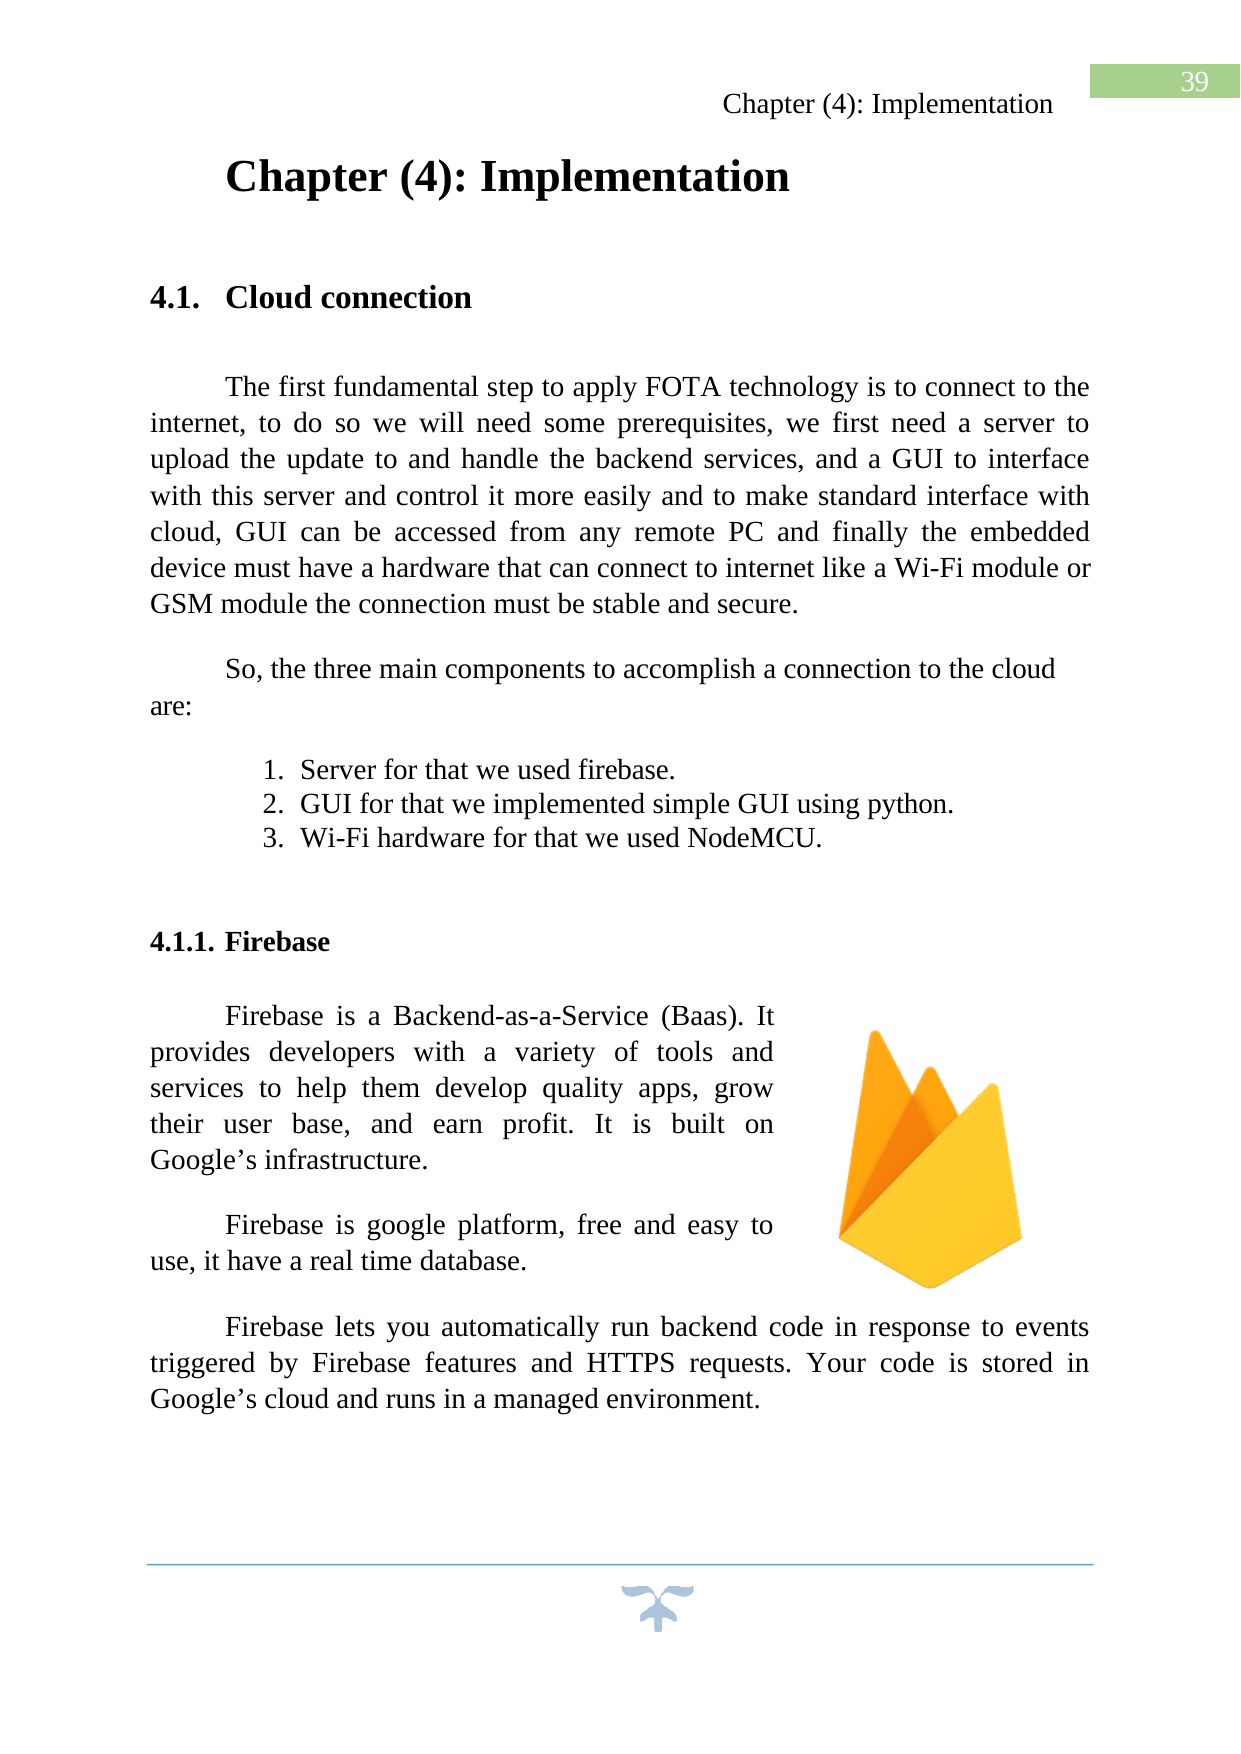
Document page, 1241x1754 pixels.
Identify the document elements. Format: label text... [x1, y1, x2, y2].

list Server for that we used firebase. [262, 753, 1205, 786]
text So, the three main components to accomplish a connection to the cloud [225, 651, 1205, 685]
list Wi-Fi hardware for that we used NodeMCU. [262, 820, 1205, 853]
text Firebase lets you automatically run backend code in response to events triggered by Firebase features and HTTPS requests. Your code is stored in Google’s cloud and runs in a managed environment. [150, 1309, 1091, 1415]
text are: [150, 688, 1205, 721]
text The first fundamental step to apply FOTA technology is to connect to the internet, to do so we will need some prerequisites, we first need a server to upload the update to and handle the backend services, and a GUI to interface with this server and control it more easily and to make standard interface with cloud, GUI can be accessed from any remote PC and finally the embedded device must have a hardware that can connect to internet like a Wi-Fi module or GSM module the connection must be stable and secure. [150, 369, 1091, 620]
text Firebase is a Backend-as-a-Service (Baas). It provides developers with a variety of tools and services to help them develop quality apps, grow their user base, and earn profit. It is built on Google’s infrastructure. [150, 998, 774, 1176]
list GUI for that we implemented simple GUI using python. [262, 786, 1205, 820]
picture [621, 1586, 694, 1632]
text Firebase is google platform, free and easy to use, it have a real time database. [150, 1207, 774, 1277]
picture [835, 1027, 1026, 1292]
subtitle Chapter (4): Implementation [225, 149, 1205, 202]
subtitle Cloud connection [150, 278, 1205, 316]
subtitle Firebase [150, 924, 1205, 958]
